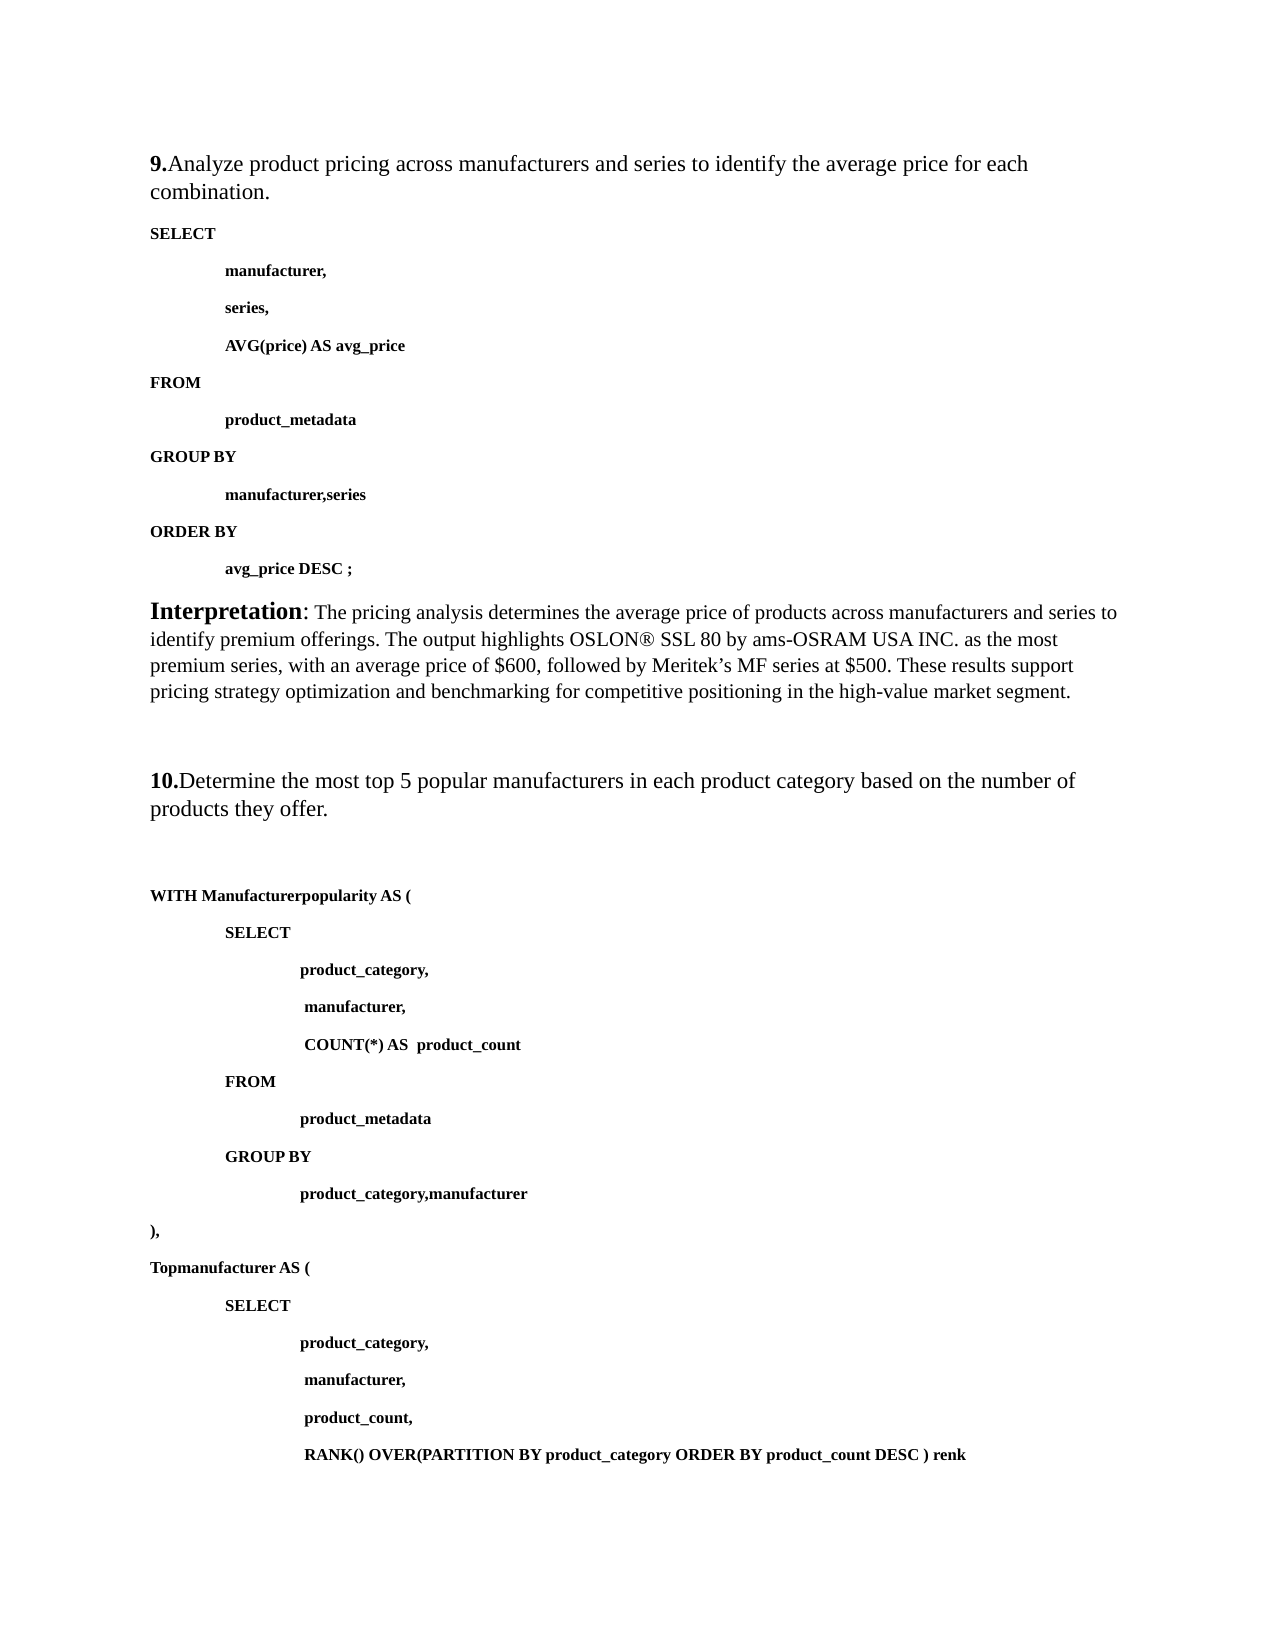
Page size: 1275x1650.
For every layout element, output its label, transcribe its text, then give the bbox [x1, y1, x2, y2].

text Topmanufacturer AS ( [150, 1258, 1125, 1277]
text AVG(price) AS avg_price [150, 335, 1125, 354]
text 9.Analyze product pricing across manufacturers and series to identify the average price for each combination. [150, 150, 1125, 205]
text RANK() OVER(PARTITION BY product_category ORDER BY product_count DESC ) renk [150, 1445, 1125, 1464]
text series, [150, 298, 1125, 317]
text product_metadata [150, 1109, 1125, 1128]
text SELECT [150, 223, 1125, 243]
text product_category, [150, 960, 1125, 979]
text avg_price DESC ; [150, 559, 1125, 578]
text manufacturer, [150, 997, 1125, 1016]
text product_metadata [150, 410, 1125, 429]
text FROM [150, 1072, 1125, 1091]
text manufacturer,series [150, 484, 1125, 504]
text ORDER BY [150, 522, 1125, 541]
text GROUP BY [150, 447, 1125, 466]
text FROM [150, 373, 1125, 392]
text WITH Manufacturerpopularity AS ( [150, 885, 1125, 904]
text GROUP BY [150, 1146, 1125, 1166]
text ), [150, 1221, 1125, 1240]
text product_category, [150, 1333, 1125, 1352]
text product_category,manufacturer [150, 1184, 1125, 1203]
text SELECT [150, 1296, 1125, 1315]
text product_count, [150, 1407, 1125, 1427]
text Interpretation: The pricing analysis determines the average price of products across manufacturers and series to identify premium offerings. The output highlights OSLON® SSL 80 by ams-OSRAM USA INC. as the most premium series, with an average price of $600, followed by Meritek’s MF series at $500. These results support pricing strategy optimization and benchmarking for competitive positioning in the high-value market segment. [150, 596, 1125, 703]
text manufacturer, [150, 1370, 1125, 1389]
text manufacturer, [150, 261, 1125, 280]
text 10.Determine the most top 5 popular manufacturers in each product category based on the number of products they offer. [150, 767, 1125, 821]
text SELECT [150, 923, 1125, 942]
text COUNT(*) AS product_count [150, 1034, 1125, 1054]
